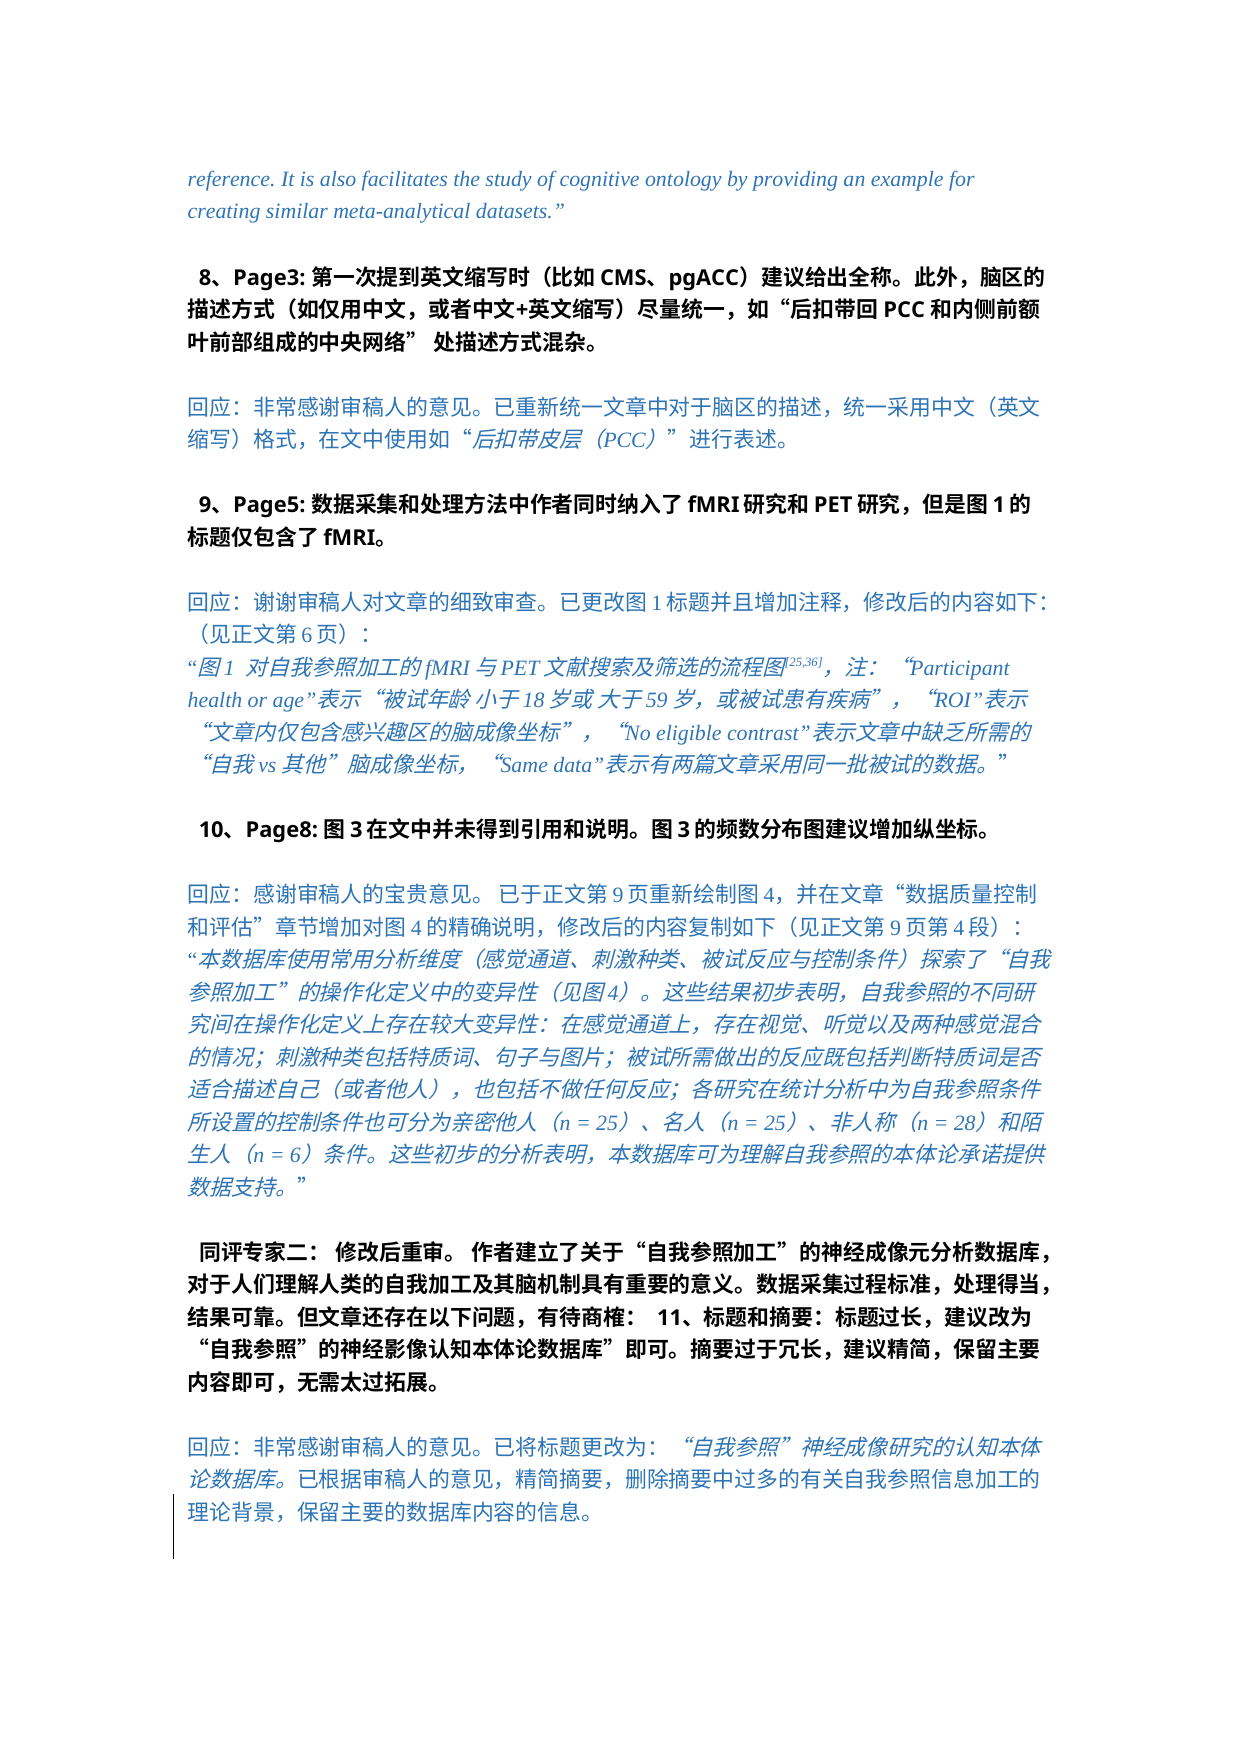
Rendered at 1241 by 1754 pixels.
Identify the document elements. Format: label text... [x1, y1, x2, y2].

text 回应：非常感谢审稿人的意见。已将标题更改为：“自我参照”神经成像研究的认知本体论数据库。已根据审稿人的意见，精简摘要，删除摘要中过多的有关自我参照信息加工的理论背景，保留主要的数据库内容的信息。 [187, 1429, 1053, 1527]
text 同评专家二： 修改后重审。 作者建立了关于“自我参照加工”的神经成像元分析数据库，对于人们理解人类的自我加工及其脑机制具有重要的意义。数据采集过程标准，处理得当，结果可靠。但文章还存在以下问题，有待商榷： 11、标题和摘要：标题过长，建议改为“自我参照”的神经影像认知本体论数据库”即可。摘要过于冗长，建议精简，保留主要内容即可，无需太过拓展。 [187, 1234, 1053, 1397]
text 回应：谢谢审稿人对文章的细致审查。已更改图1标题并且增加注释，修改后的内容如下：（见正文第6页）： [187, 584, 1053, 649]
text 9、Page5: 数据采集和处理方法中作者同时纳入了fMRI研究和PET研究，但是图1的标题仅包含了fMRI。 [187, 487, 1053, 552]
text 回应：感谢审稿人的宝贵意见。 已于正文第9页重新绘制图4，并在文章“数据质量控制和评估”章节增加对图4的精确说明，修改后的内容复制如下（见正文第9页第4段）： [187, 877, 1053, 942]
text 回应：非常感谢审稿人的意见。已重新统一文章中对于脑区的描述，统一采用中文（英文缩写）格式，在文中使用如“后扣带皮层（PCC）”进行表述。 [187, 389, 1053, 454]
text 10、Page8: 图3在文中并未得到引用和说明。图3的频数分布图建议增加纵坐标。 [187, 812, 1053, 844]
text “本数据库使用常用分析维度（感觉通道、刺激种类、被试反应与控制条件）探索了“自我参照加工”的操作化定义中的变异性（见图4）。这些结果初步表明，自我参照的不同研究间在操作化定义上存在较大变异性：在感觉通道上，存在视觉、听觉以及两种感觉混合的情况；刺激种类包括特质词、句子与图片；被试所需做出的反应既包括判断特质词是否适合描述自己（或者他人），也包括不做任何反应；各研究在统计分析中为自我参照条件所设置的控制条件也可分为亲密他人（n = 25）、名人（n = 25）、非人称（n = 28）和陌生人（n = 6）条件。这些初步的分析表明，本数据库可为理解自我参照的本体论承诺提供数据支持。” [187, 942, 1053, 1202]
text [187, 162, 1053, 227]
text 8、Page3: 第一次提到英文缩写时（比如CMS、pgACC）建议给出全称。此外，脑区的描述方式（如仅用中文，或者中文+英文缩写）尽量统一，如“后扣带回 PCC 和内侧前额叶前部组成的中央网络” 处描述方式混杂。 [187, 259, 1053, 357]
text “图1 对自我参照加工的fMRI与PET文献搜索及筛选的流程图[25,36]，注：“Participant health or age”表示“被试年龄 小于18岁或 大于59岁，或被试患有疾病”，“ROI”表示“文章内仅包含感兴趣区的脑成像坐标”，“No eligible contrast”表示文章中缺乏所需的“自我 vs 其他”脑成像坐标，“Same data”表示有两篇文章采用同一批被试的数据。” [187, 649, 1053, 779]
